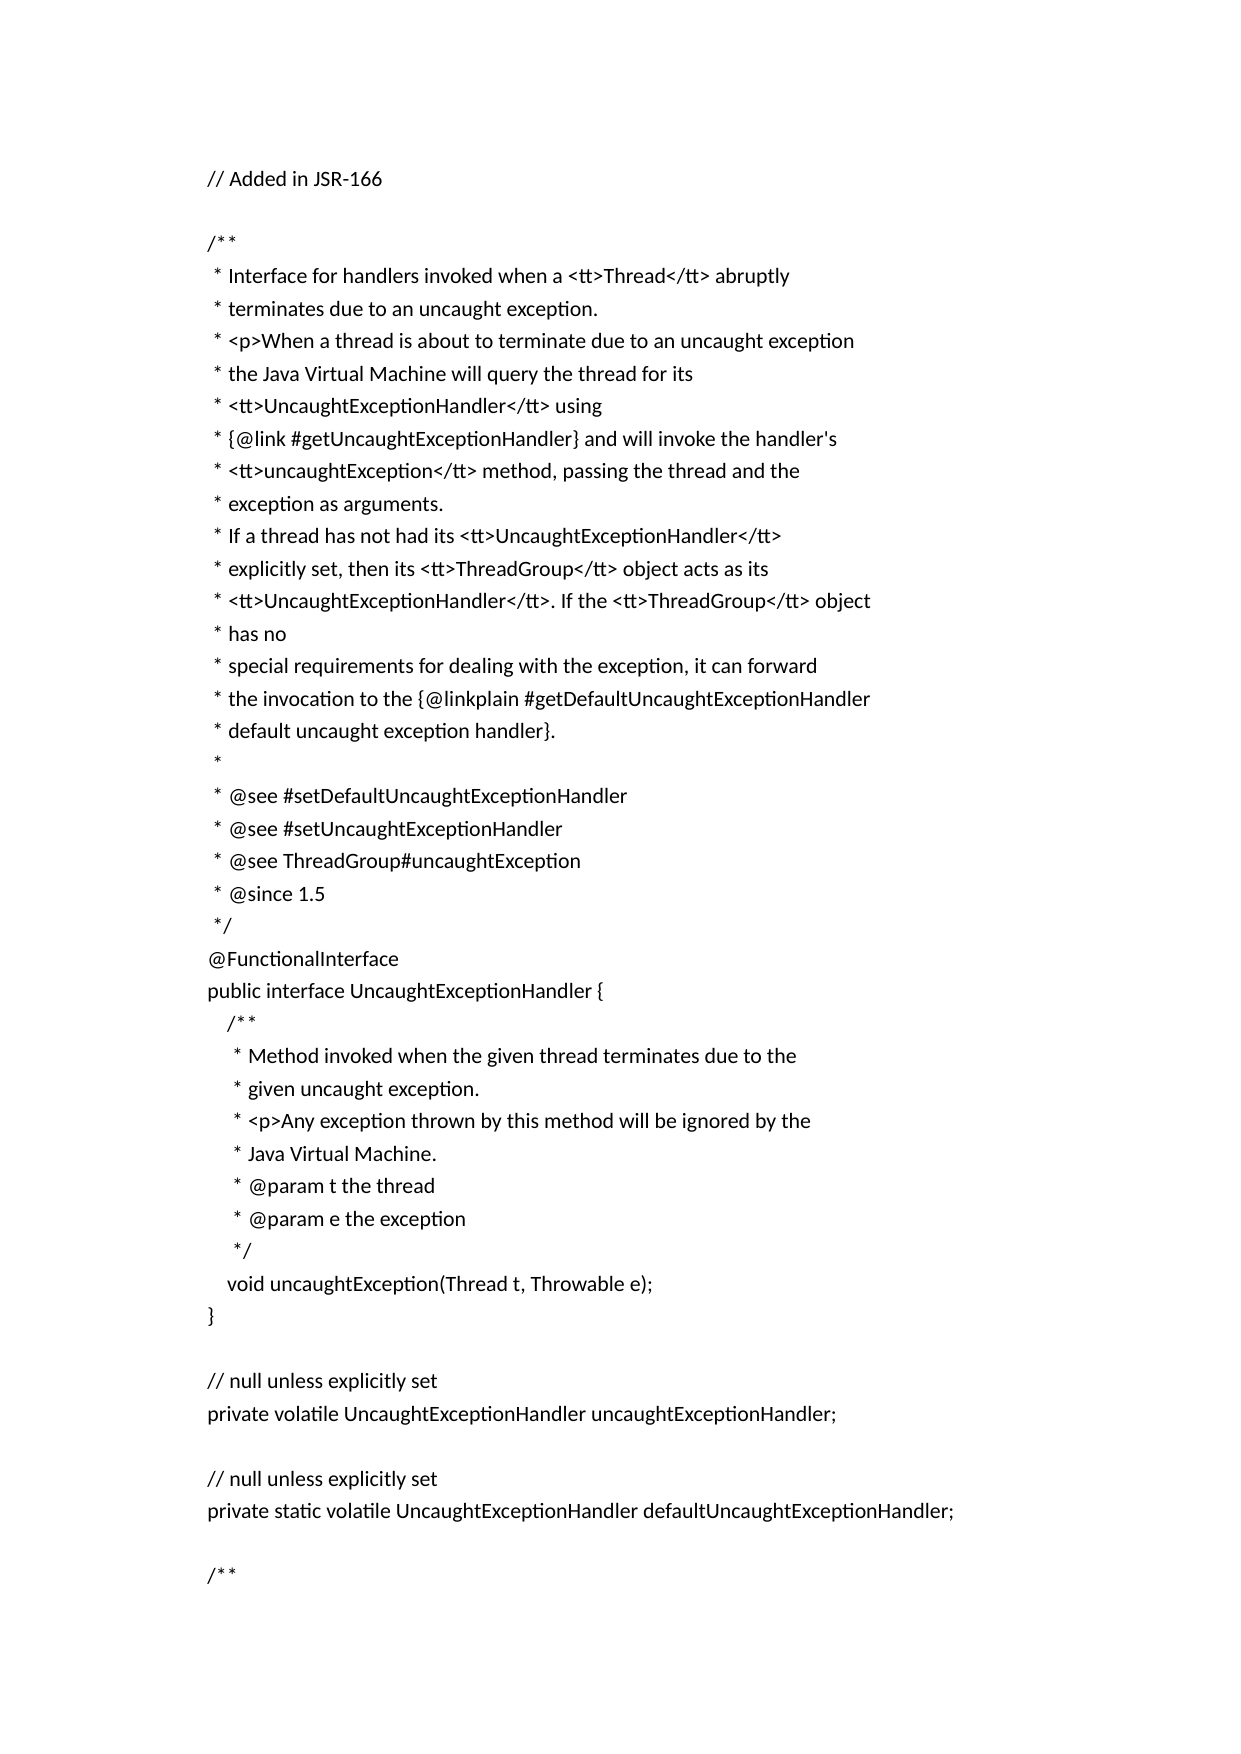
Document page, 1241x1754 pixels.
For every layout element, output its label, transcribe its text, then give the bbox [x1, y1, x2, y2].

text private volatile UncaughtExceptionHandler uncaughtExceptionHandler; [187, 1397, 1053, 1429]
text * If a thread has not had its <tt>UncaughtExceptionHandler</tt> [187, 519, 1053, 552]
text private static volatile UncaughtExceptionHandler defaultUncaughtExceptionHandler; [187, 1494, 1053, 1527]
text * Java Virtual Machine. [187, 1137, 1053, 1169]
text * exception as arguments. [187, 487, 1053, 519]
text * Method invoked when the given thread terminates due to the [187, 1039, 1053, 1072]
text @FunctionalInterface [187, 942, 1053, 974]
text * <tt>UncaughtExceptionHandler</tt> using [187, 389, 1053, 422]
text * @param t the thread [187, 1169, 1053, 1202]
text * default uncaught exception handler}. [187, 714, 1053, 747]
text // null unless explicitly set [187, 1462, 1053, 1494]
text * <p>When a thread is about to terminate due to an uncaught exception [187, 324, 1053, 357]
text public interface UncaughtExceptionHandler { [187, 974, 1053, 1007]
text * has no [187, 617, 1053, 649]
text * <p>Any exception thrown by this method will be ignored by the [187, 1104, 1053, 1137]
text /** [187, 227, 1053, 259]
text * @since 1.5 [187, 877, 1053, 909]
text */ [187, 909, 1053, 942]
text /** [187, 1007, 1053, 1039]
text * <tt>uncaughtException</tt> method, passing the thread and the [187, 454, 1053, 487]
text * <tt>UncaughtExceptionHandler</tt>. If the <tt>ThreadGroup</tt> object [187, 584, 1053, 617]
text // null unless explicitly set [187, 1364, 1053, 1397]
text * the invocation to the {@linkplain #getDefaultUncaughtExceptionHandler [187, 682, 1053, 714]
text * @see #setUncaughtExceptionHandler [187, 812, 1053, 844]
text * @see ThreadGroup#uncaughtException [187, 844, 1053, 877]
text * terminates due to an uncaught exception. [187, 292, 1053, 324]
text } [187, 1299, 1053, 1332]
text * @param e the exception [187, 1202, 1053, 1234]
text * explicitly set, then its <tt>ThreadGroup</tt> object acts as its [187, 552, 1053, 584]
text * given uncaught exception. [187, 1072, 1053, 1104]
text * @see #setDefaultUncaughtExceptionHandler [187, 779, 1053, 812]
text * the Java Virtual Machine will query the thread for its [187, 357, 1053, 389]
text * [187, 747, 1053, 779]
text // Added in JSR-166 [187, 162, 1053, 194]
text void uncaughtException(Thread t, Throwable e); [187, 1267, 1053, 1299]
text * Interface for handlers invoked when a <tt>Thread</tt> abruptly [187, 259, 1053, 292]
text */ [187, 1234, 1053, 1267]
text * {@link #getUncaughtExceptionHandler} and will invoke the handler's [187, 422, 1053, 454]
text * special requirements for dealing with the exception, it can forward [187, 649, 1053, 682]
text /** [187, 1559, 1053, 1592]
